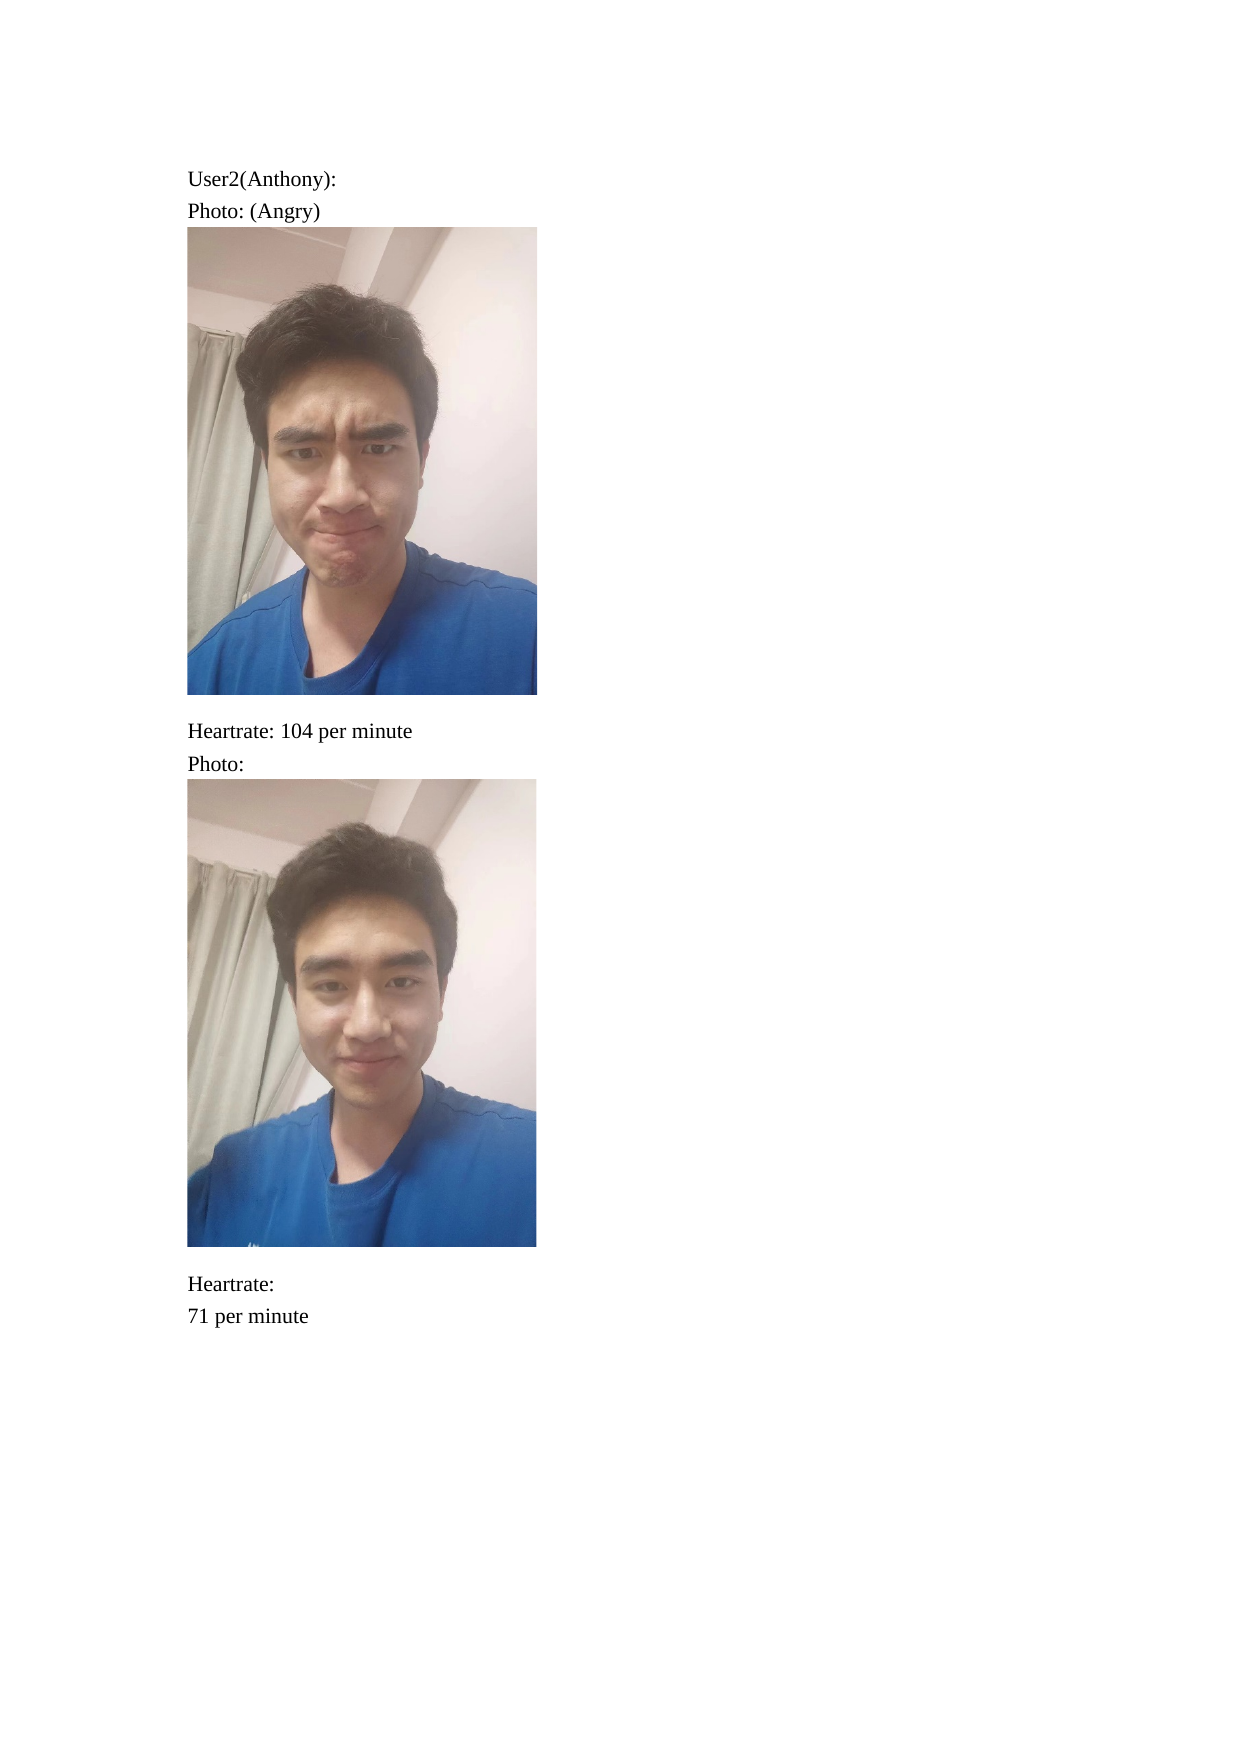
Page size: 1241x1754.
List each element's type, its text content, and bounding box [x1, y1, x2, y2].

picture [187, 227, 538, 695]
text 71 per minute [187, 1299, 1053, 1332]
text Heartrate: 104 per minute [187, 714, 1053, 747]
text Photo: [187, 747, 1053, 779]
text Heartrate: [187, 1267, 1053, 1299]
text User2(Anthony): [187, 162, 1053, 194]
picture [187, 779, 537, 1247]
text Photo: (Angry) [187, 194, 1053, 227]
